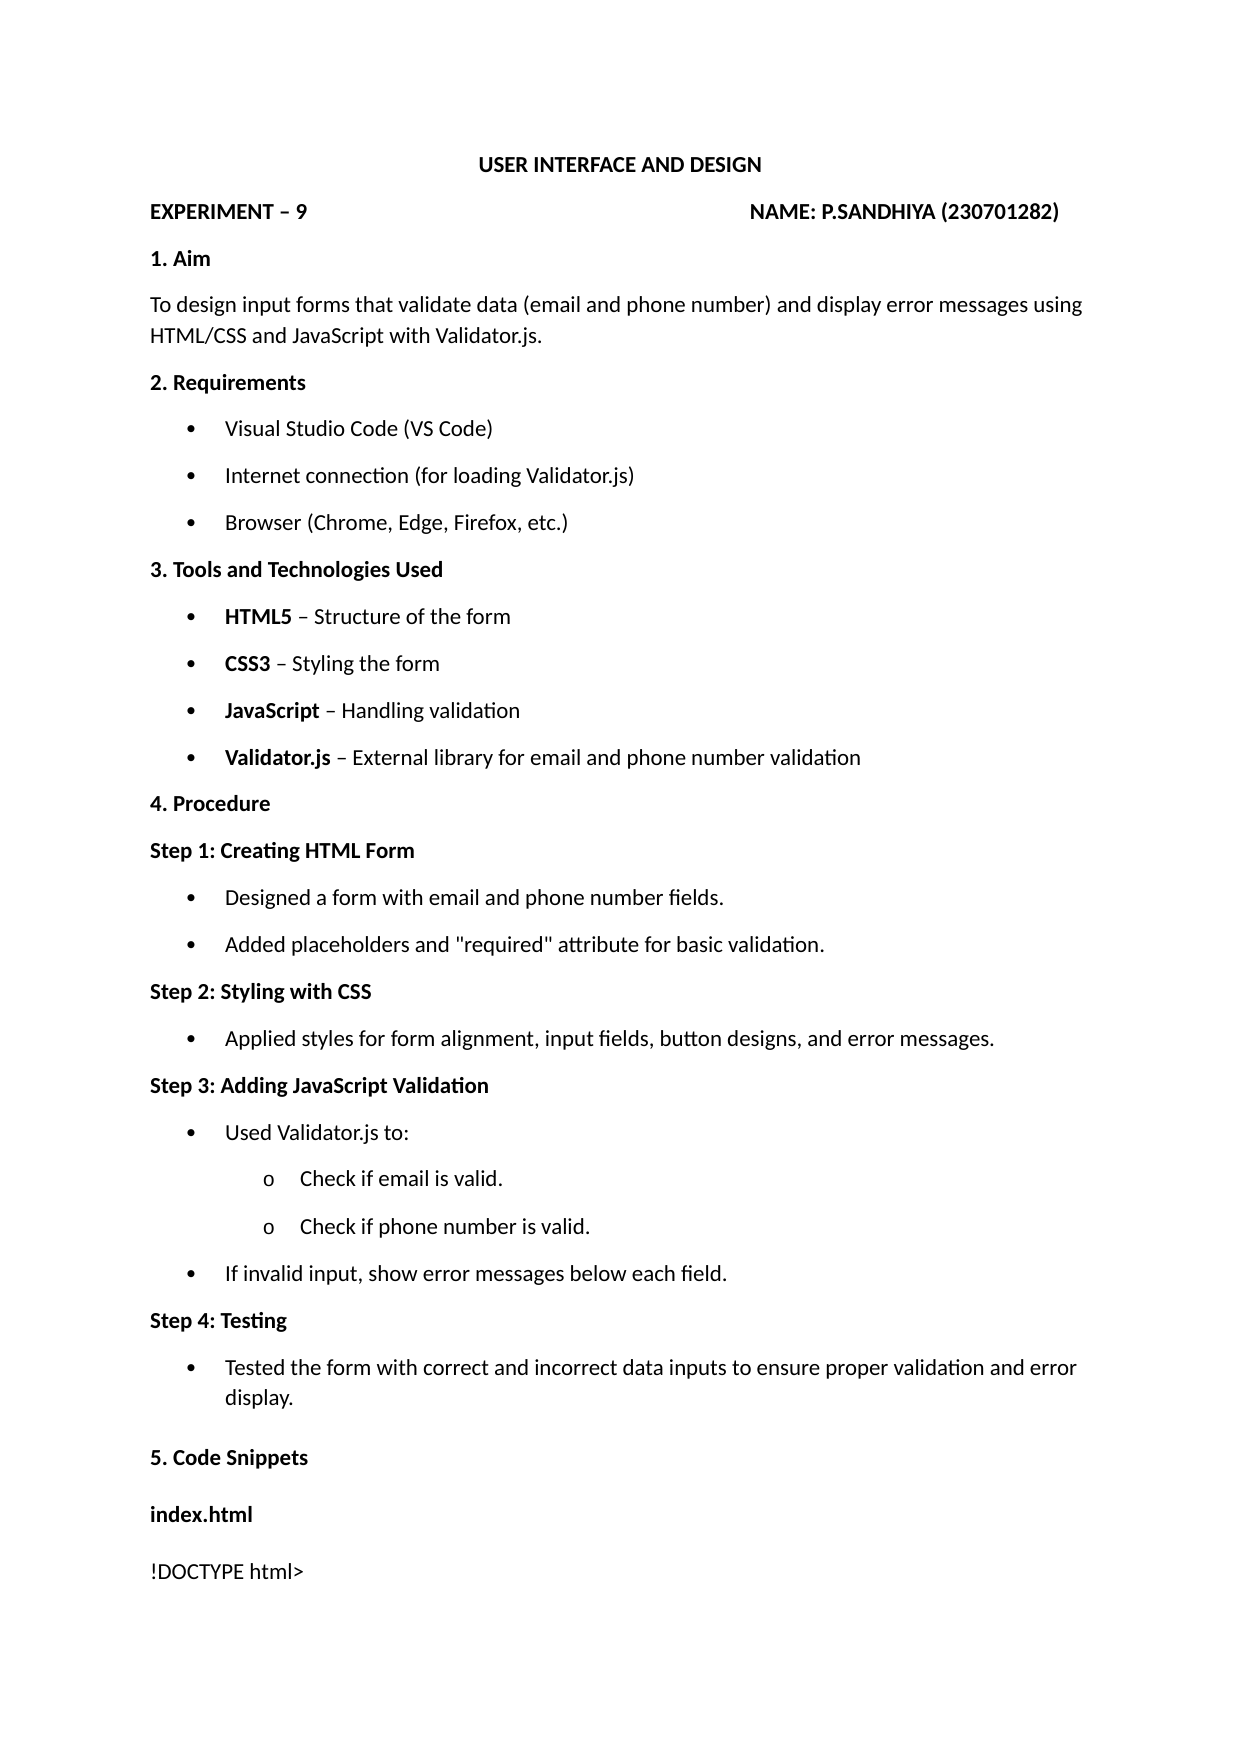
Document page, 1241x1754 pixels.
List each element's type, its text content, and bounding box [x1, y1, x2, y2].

text Step 2: Styling with CSS [150, 977, 1090, 1005]
list Added placeholders and "required" attribute for basic validation. [187, 930, 1090, 958]
list Visual Studio Code (VS Code) [187, 414, 1090, 443]
list Check if email is valid. [262, 1164, 1090, 1193]
list Tested the form with correct and incorrect data inputs to ensure proper validation and error display. [187, 1353, 1090, 1411]
text Step 1: Creating HTML Form [150, 836, 1090, 864]
text !DOCTYPE html> [150, 1557, 1090, 1585]
list Used Validator.js to: [187, 1118, 1090, 1146]
list Validator.js – External library for email and phone number validation [187, 743, 1090, 771]
text USER INTERFACE AND DESIGN [150, 150, 1090, 178]
text 1. Aim [150, 244, 1090, 272]
list Applied styles for form alignment, input fields, button designs, and error messages. [187, 1024, 1090, 1052]
text Step 4: Testing [150, 1306, 1090, 1334]
text 2. Requirements [150, 368, 1090, 396]
text 4. Procedure [150, 789, 1090, 818]
list CSS3 – Styling the form [187, 649, 1090, 677]
text 3. Tools and Technologies Used [150, 555, 1090, 583]
list HTML5 – Structure of the form [187, 602, 1090, 630]
list Check if phone number is valid. [262, 1212, 1090, 1241]
text EXPERIMENT – 9 NAME: P.SANDHIYA (230701282) [150, 197, 1090, 225]
text To design input forms that validate data (email and phone number) and display error messages using HTML/CSS and JavaScript with Validator.js. [150, 291, 1090, 349]
text index.html [150, 1500, 1090, 1528]
list Internet connection (for loading Validator.js) [187, 461, 1090, 489]
text Step 3: Adding JavaScript Validation [150, 1071, 1090, 1099]
list Designed a form with email and phone number fields. [187, 883, 1090, 911]
text 5. Code Snippets [150, 1443, 1090, 1471]
list Browser (Chrome, Edge, Firefox, etc.) [187, 508, 1090, 536]
list If invalid input, show error messages below each field. [187, 1259, 1090, 1287]
list JavaScript – Handling validation [187, 696, 1090, 724]
